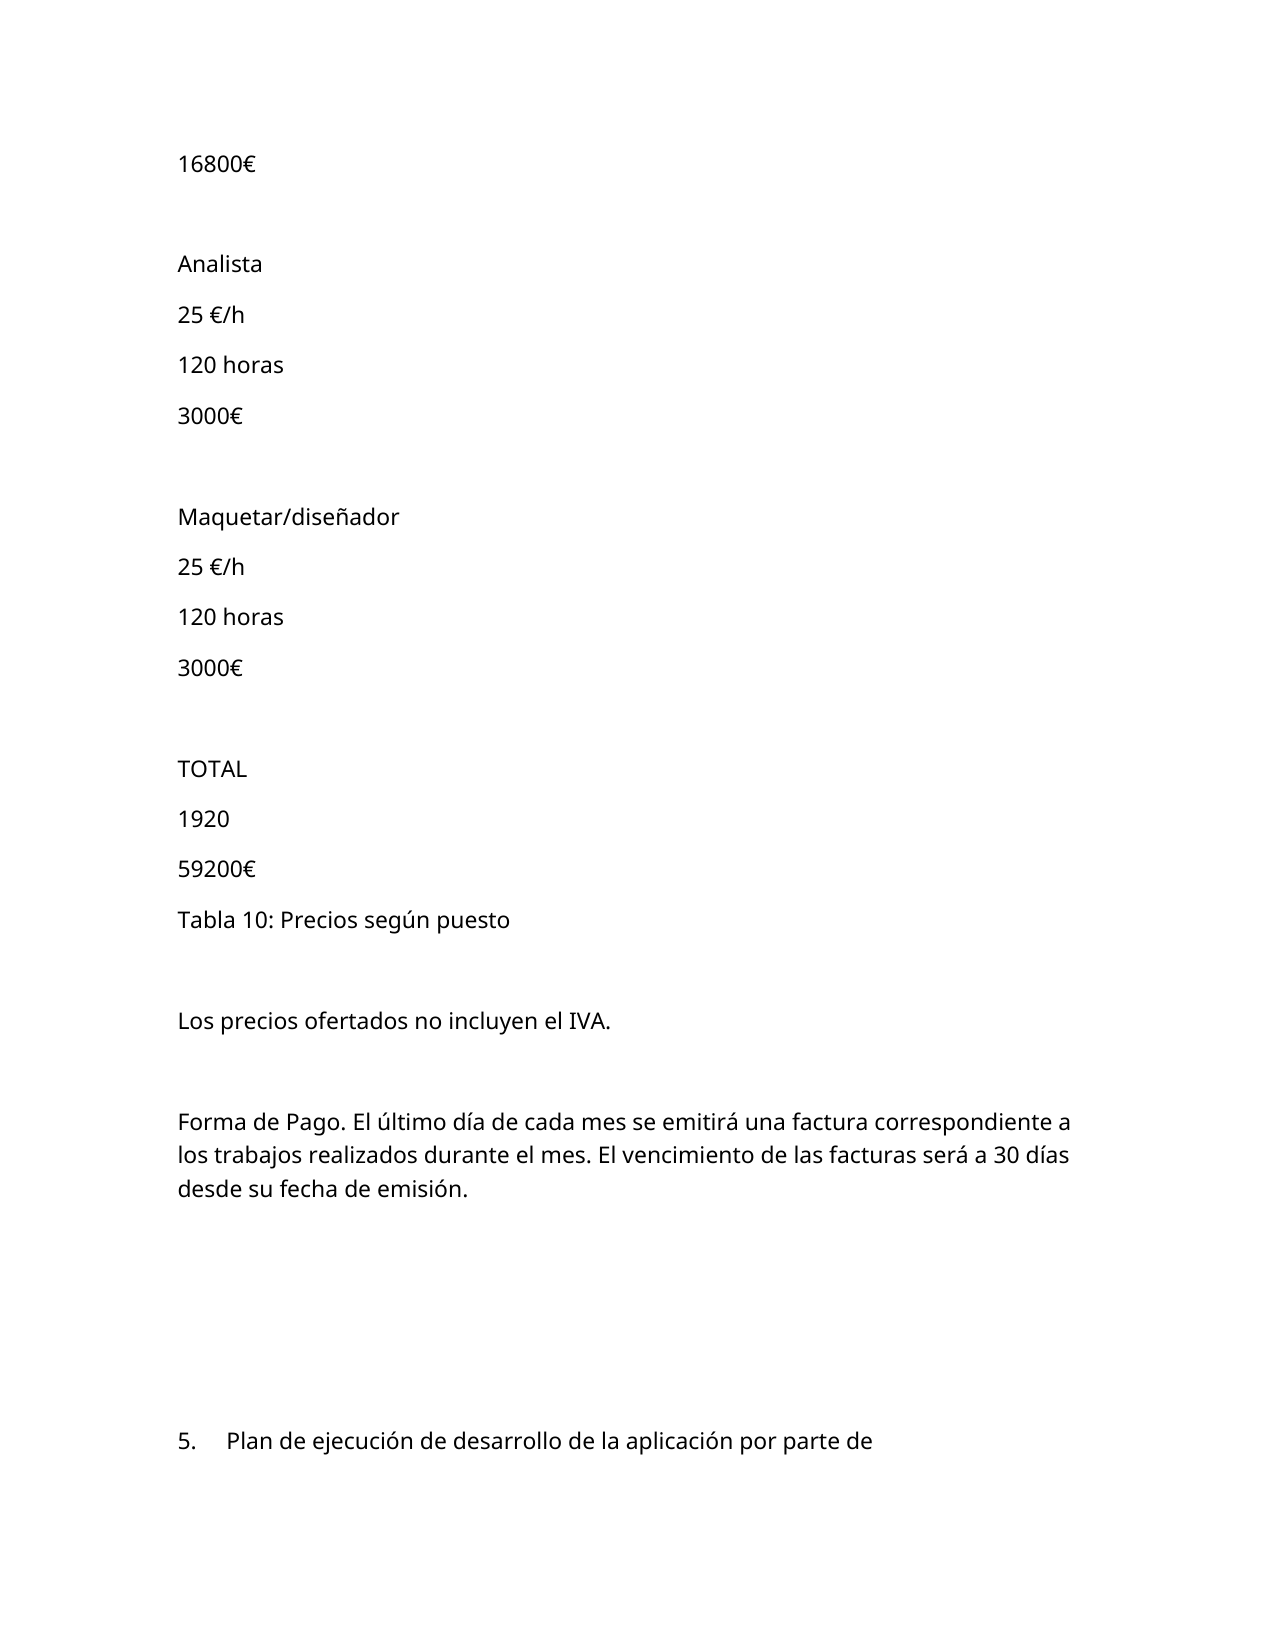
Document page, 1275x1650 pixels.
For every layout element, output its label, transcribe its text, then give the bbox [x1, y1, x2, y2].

text Maquetar/diseñador [177, 501, 1098, 532]
text 3000€ [177, 400, 1098, 431]
text TOTAL [177, 753, 1098, 784]
text Tabla 10: Precios según puesto [177, 904, 1098, 935]
text 16800€ [177, 148, 1098, 179]
text 120 horas [177, 601, 1098, 633]
text 3000€ [177, 652, 1098, 683]
text 25 €/h [177, 299, 1098, 330]
text 25 €/h [177, 551, 1098, 582]
text 120 horas [177, 349, 1098, 381]
text Los precios ofertados no incluyen el IVA. [177, 1005, 1098, 1036]
text Analista [177, 248, 1098, 280]
text 1920 [177, 803, 1098, 834]
text 5. Plan de ejecución de desarrollo de la aplicación por parte de [177, 1425, 1098, 1456]
text 59200€ [177, 853, 1098, 885]
text Forma de Pago. El último día de cada mes se emitirá una factura correspondiente a los trabajos realizados durante el mes. El vencimiento de las facturas será a 30 días desde su fecha de emisión. [177, 1106, 1098, 1204]
